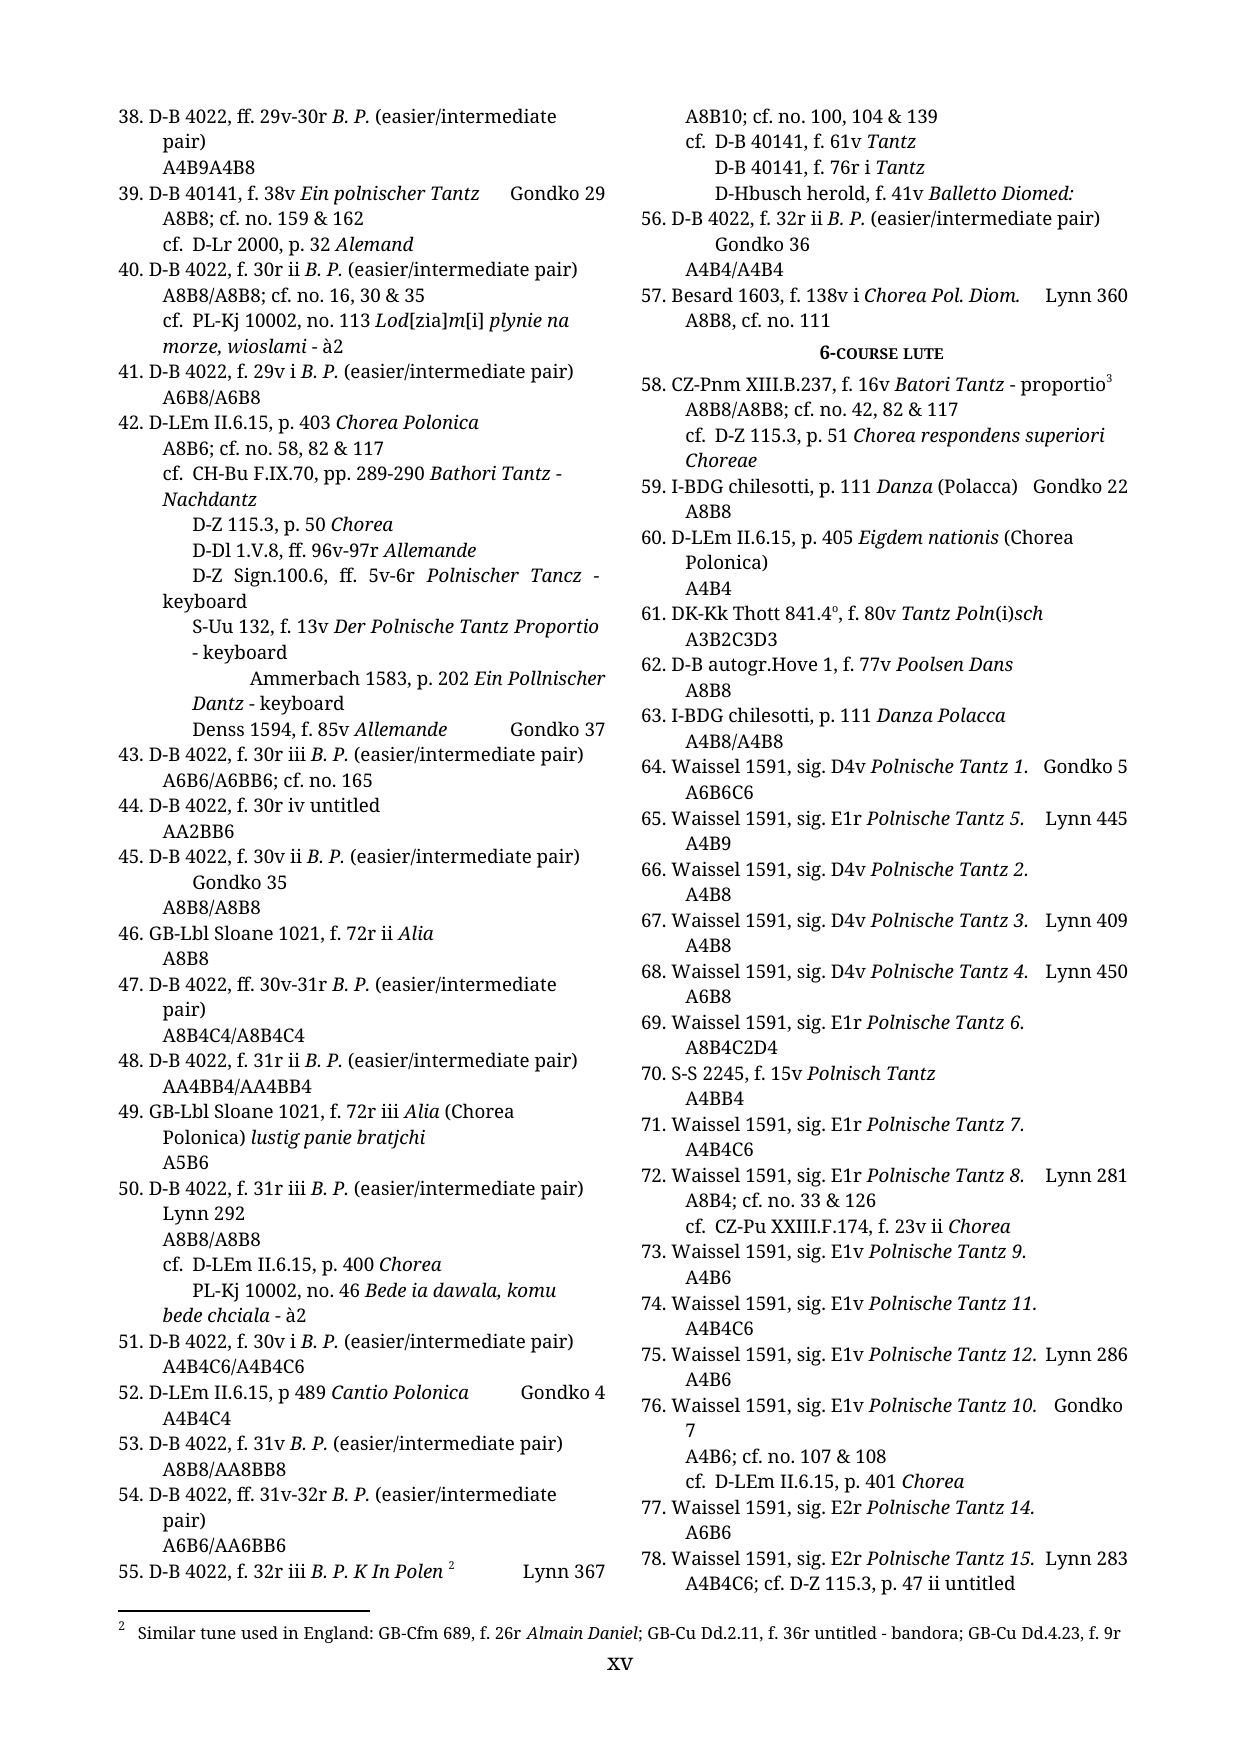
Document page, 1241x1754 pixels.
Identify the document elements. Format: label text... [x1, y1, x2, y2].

text A8B4C2D4 [641, 1034, 1122, 1060]
text cf. CH-Bu F.IX.70, pp. 289-290 Bathori Tantz - Nachdantz [118, 461, 599, 512]
text A4B4C6/A4B4C6 [118, 1354, 599, 1379]
text A8B8/A8B8; cf. no. 42, 82 & 117 [641, 397, 1122, 422]
text 71. Waissel 1591, sig. E1r Polnische Tantz 7. [641, 1111, 1122, 1137]
text cf. D-Lr 2000, p. 32 Alemand [118, 231, 599, 256]
text PL-Kj 10002, no. 46 Bede ia dawala, komu bede chciala - à2 [118, 1277, 599, 1328]
text 64. Waissel 1591, sig. D4v Polnische Tantz 1. Gondko 5 [641, 754, 1122, 779]
text A4B8 [641, 881, 1122, 907]
text 55. D-B 4022, f. 32r iii B. P. K In Polen Lynn 367 [118, 1558, 599, 1583]
text A8B8 [641, 677, 1122, 703]
text 73. Waissel 1591, sig. E1v Polnische Tantz 9. [641, 1239, 1122, 1264]
text 68. Waissel 1591, sig. D4v Polnische Tantz 4. Lynn 450 [641, 958, 1122, 983]
text A4B4C4 [118, 1405, 599, 1430]
text A4B6 [641, 1264, 1122, 1290]
text 65. Waissel 1591, sig. E1r Polnische Tantz 5. Lynn 445 [641, 805, 1122, 830]
text 78. Waissel 1591, sig. E2r Polnische Tantz 15. Lynn 283 [641, 1545, 1122, 1571]
text 56. D-B 4022, f. 32r ii B. P. (easier/intermediate pair) Gondko 36 [641, 205, 1122, 256]
text A6B8 [641, 983, 1122, 1009]
text 45. D-B 4022, f. 30v ii B. P. (easier/intermediate pair) Gondko 35 [118, 843, 599, 894]
text D-Dl 1.V.8, ff. 96v-97r Allemande [118, 537, 599, 563]
text 66. Waissel 1591, sig. D4v Polnische Tantz 2. [641, 856, 1122, 881]
text 76. Waissel 1591, sig. E1v Polnische Tantz 10. Gondko 7 [641, 1392, 1122, 1443]
text A4B9 [641, 830, 1122, 856]
text A6B6 [641, 1519, 1122, 1545]
text A8B4; cf. no. 33 & 126 [641, 1188, 1122, 1213]
text 61. DK-Kk Thott 841.4o, f. 80v Tantz Poln(i)sch [641, 601, 1122, 626]
text A4B4C6; cf. D-Z 115.3, p. 47 ii untitled [641, 1571, 1122, 1596]
text 38. D-B 4022, ff. 29v-30r B. P. (easier/intermediate pair) [118, 103, 599, 154]
text 60. D-LEm II.6.15, p. 405 Eigdem nationis (Chorea Polonica) [641, 524, 1122, 575]
text cf. PL-Kj 10002, no. 113 Lod[zia]m[i] plynie na morze, wioslami - à2 [118, 307, 599, 358]
text A8B8/A8B8 [118, 894, 599, 920]
text A8B4C4/A8B4C4 [118, 1022, 599, 1048]
text 53. D-B 4022, f. 31v B. P. (easier/intermediate pair) [118, 1430, 599, 1456]
text 44. D-B 4022, f. 30r iv untitled [118, 792, 599, 818]
text AA4BB4/AA4BB4 [118, 1073, 599, 1099]
text 43. D-B 4022, f. 30r iii B. P. (easier/intermediate pair) [118, 741, 599, 767]
text A6B6/AA6BB6 [118, 1532, 599, 1558]
text Ammerbach 1583, p. 202 Ein Pollnischer Dantz - keyboard [118, 665, 599, 716]
text cf. D-B 40141, f. 61v Tantz [641, 129, 1122, 154]
text A4B4C6 [641, 1137, 1122, 1162]
text 47. D-B 4022, ff. 30v-31r B. P. (easier/intermediate pair) [118, 971, 599, 1022]
text 52. D-LEm II.6.15, p 489 Cantio Polonica Gondko 4 [118, 1379, 599, 1405]
text A6B6C6 [641, 779, 1122, 805]
text 75. Waissel 1591, sig. E1v Polnische Tantz 12. Lynn 286 [641, 1341, 1122, 1366]
text D-Z Sign.100.6, ff. 5v-6r Polnischer Tancz - keyboard [118, 563, 599, 614]
text 54. D-B 4022, ff. 31v-32r B. P. (easier/intermediate pair) [118, 1481, 599, 1532]
text cf. D-LEm II.6.15, p. 401 Chorea [641, 1468, 1122, 1494]
text 58. CZ-Pnm XIII.B.237, f. 16v Batori Tantz - proportio [641, 371, 1122, 397]
text A4B6 [641, 1366, 1122, 1392]
text cf. D-Z 115.3, p. 51 Chorea respondens superiori Choreae [641, 422, 1122, 473]
text A8B8/A8B8; cf. no. 16, 30 & 35 [118, 282, 599, 307]
text Denss 1594, f. 85v Allemande Gondko 37 [118, 716, 599, 741]
text A8B8 [641, 499, 1122, 524]
text D-B 40141, f. 76r i Tantz [641, 154, 1122, 180]
text A4B9A4B8 [118, 154, 599, 180]
text A8B8/A8B8 [118, 1226, 599, 1252]
text D-Z 115.3, p. 50 Chorea [118, 512, 599, 537]
text A4B6; cf. no. 107 & 108 [641, 1443, 1122, 1468]
text 41. D-B 4022, f. 29v i B. P. (easier/intermediate pair) [118, 358, 599, 384]
text A4B4C6 [641, 1315, 1122, 1341]
text 69. Waissel 1591, sig. E1r Polnische Tantz 6. [641, 1009, 1122, 1034]
text A3B2C3D3 [641, 626, 1122, 652]
text cf. D-LEm II.6.15, p. 400 Chorea [118, 1252, 599, 1277]
text A8B8/AA8BB8 [118, 1456, 599, 1481]
text 46. GB-Lbl Sloane 1021, f. 72r ii Alia [118, 920, 599, 946]
text A4BB4 [641, 1086, 1122, 1111]
text cf. CZ-Pu XXIII.F.174, f. 23v ii Chorea [641, 1213, 1122, 1239]
text 40. D-B 4022, f. 30r ii B. P. (easier/intermediate pair) [118, 256, 599, 282]
text A8B8; cf. no. 159 & 162 [118, 205, 599, 231]
text 48. D-B 4022, f. 31r ii B. P. (easier/intermediate pair) [118, 1048, 599, 1073]
text 74. Waissel 1591, sig. E1v Polnische Tantz 11. [641, 1290, 1122, 1315]
text A4B4 [641, 575, 1122, 601]
text 77. Waissel 1591, sig. E2r Polnische Tantz 14. [641, 1494, 1122, 1519]
text 50. D-B 4022, f. 31r iii B. P. (easier/intermediate pair) Lynn 292 [118, 1175, 599, 1226]
text 67. Waissel 1591, sig. D4v Polnische Tantz 3. Lynn 409 [641, 907, 1122, 932]
text S-Uu 132, f. 13v Der Polnische Tantz Proportio - keyboard [118, 614, 599, 665]
text A5B6 [118, 1150, 599, 1175]
text A4B4/A4B4 [641, 256, 1122, 282]
text 51. D-B 4022, f. 30v i B. P. (easier/intermediate pair) [118, 1328, 599, 1354]
text 49. GB-Lbl Sloane 1021, f. 72r iii Alia (Chorea Polonica) lustig panie bratjchi [118, 1099, 599, 1150]
text A6B8/A6B8 [118, 384, 599, 409]
text 72. Waissel 1591, sig. E1r Polnische Tantz 8. Lynn 281 [641, 1162, 1122, 1188]
text D-Hbusch herold, f. 41v Balletto Diomed: [641, 180, 1122, 205]
text AA2BB6 [118, 818, 599, 843]
text 62. D-B autogr.Hove 1, f. 77v Poolsen Dans [641, 652, 1122, 677]
text A8B6; cf. no. 58, 82 & 117 [118, 435, 599, 461]
text 59. I-BDG chilesotti, p. 111 Danza (Polacca) Gondko 22 [641, 473, 1122, 499]
text 42. D-LEm II.6.15, p. 403 Chorea Polonica [118, 409, 599, 435]
text A8B8, cf. no. 111 [641, 307, 1122, 333]
text A4B8 [641, 932, 1122, 958]
text A6B6/A6BB6; cf. no. 165 [118, 767, 599, 792]
text A4B8/A4B8 [641, 728, 1122, 754]
text 39. D-B 40141, f. 38v Ein polnischer Tantz Gondko 29 [118, 180, 599, 205]
text 6-course lute [641, 339, 1122, 365]
text A8B8 [118, 946, 599, 971]
text 70. S-S 2245, f. 15v Polnisch Tantz [641, 1060, 1122, 1086]
text 57. Besard 1603, f. 138v i Chorea Pol. Diom. Lynn 360 [641, 282, 1122, 307]
text A8B10; cf. no. 100, 104 & 139 [641, 103, 1122, 129]
text 63. I-BDG chilesotti, p. 111 Danza Polacca [641, 703, 1122, 728]
